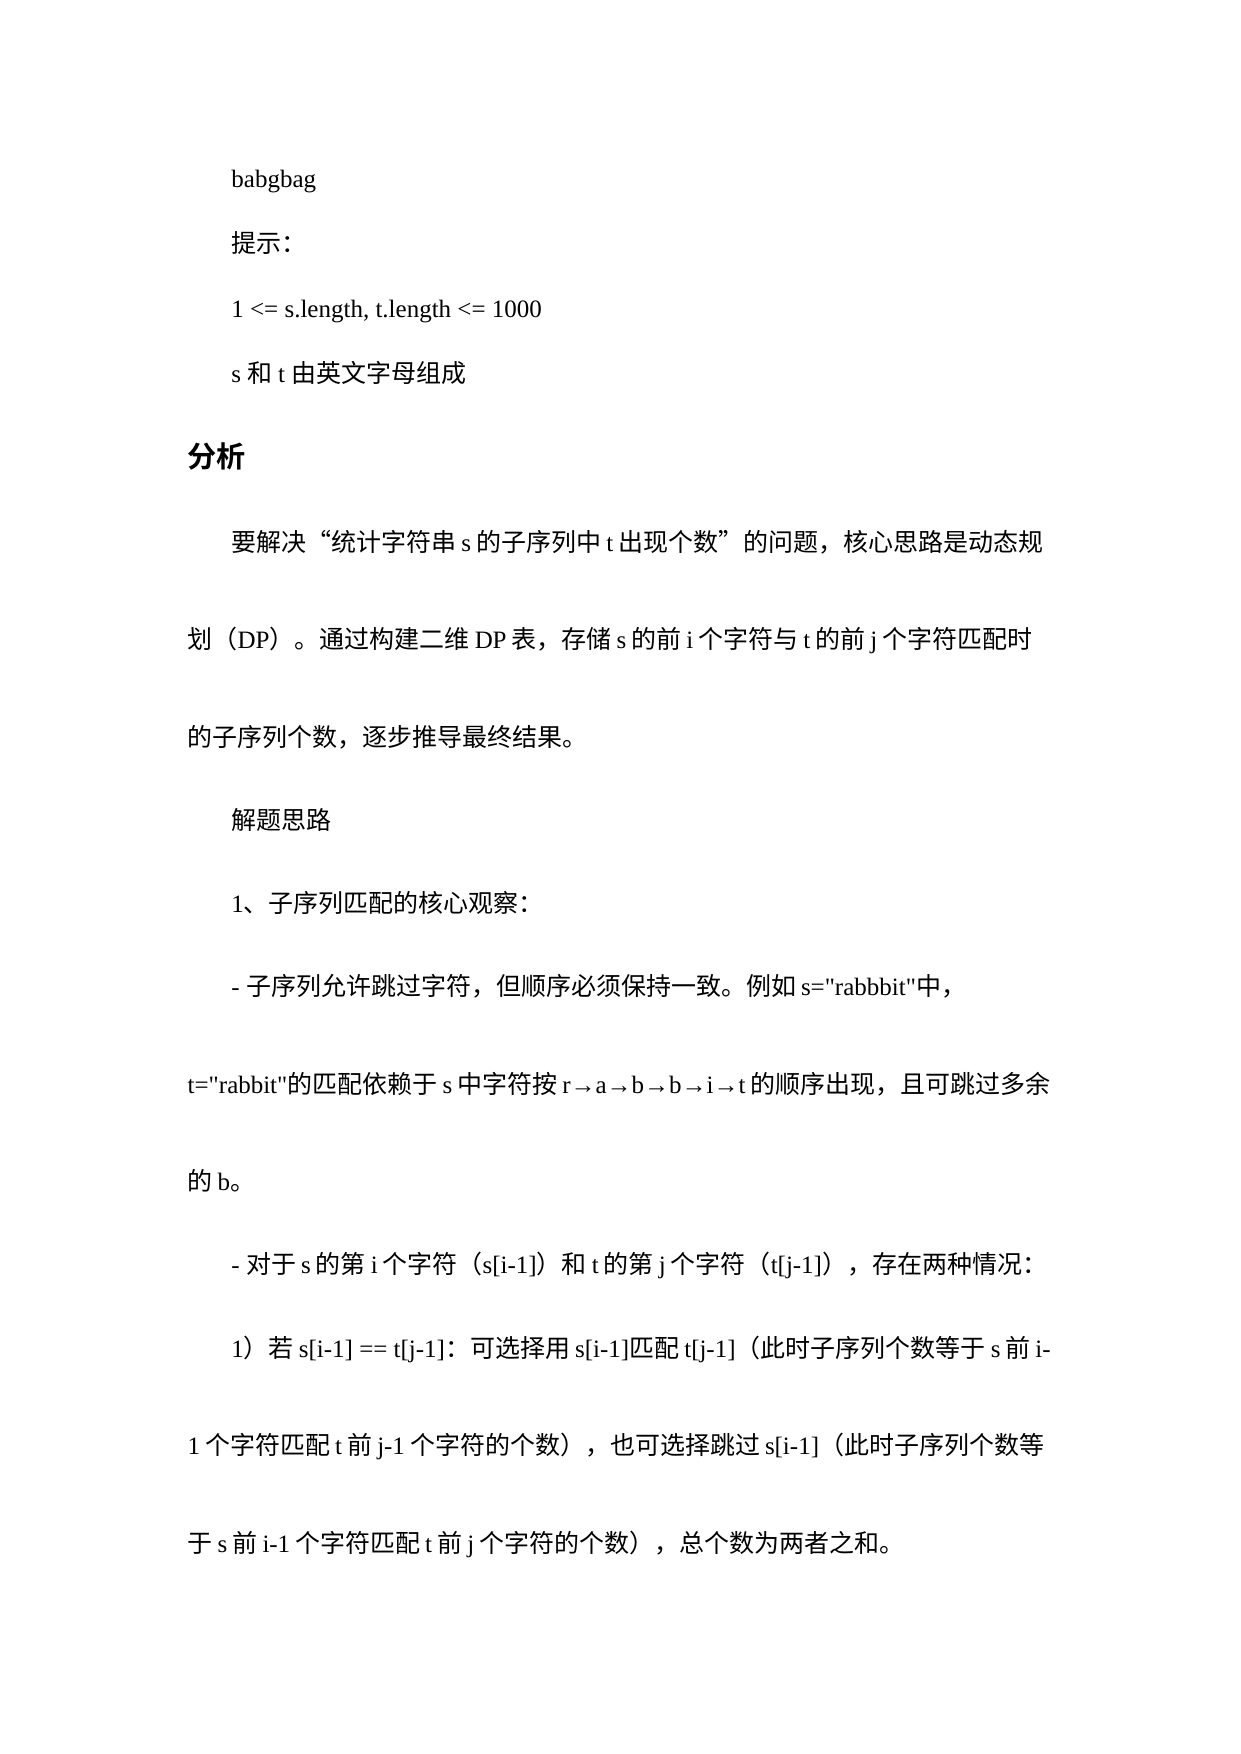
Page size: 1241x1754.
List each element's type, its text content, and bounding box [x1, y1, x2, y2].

text 1 <= s.length, t.length <= 1000 [187, 292, 1053, 324]
text 要解决“统计字符串s的子序列中t出现个数”的问题，核心思路是动态规划（DP）。通过构建二维DP表，存储s的前i个字符与t的前j个字符匹配时的子序列个数，逐步推导最终结果。 [187, 508, 1053, 768]
text 提示： [187, 209, 1053, 274]
subtitle 分析 [187, 422, 1053, 487]
text - 对于s的第i个字符（s[i-1]）和t的第j个字符（t[j-1]），存在两种情况： [187, 1231, 1053, 1296]
text 解题思路 [187, 786, 1053, 851]
text 1）若s[i-1] == t[j-1]：可选择用s[i-1]匹配t[j-1]（此时子序列个数等于s前i-1个字符匹配t前j-1个字符的个数），也可选择跳过s[i-1]（此时子序列个数等于s前i-1个字符匹配t前j个字符的个数），总个数为两者之和。 [187, 1314, 1053, 1574]
text s 和 t 由英文字母组成 [187, 339, 1053, 404]
text - 子序列允许跳过字符，但顺序必须保持一致。例如s="rabbbit"中，t="rabbit"的匹配依赖于s中字符按r→a→b→b→i→t的顺序出现，且可跳过多余的b。 [187, 952, 1053, 1212]
text 1、子序列匹配的核心观察： [187, 869, 1053, 934]
text babgbag [187, 162, 1053, 194]
